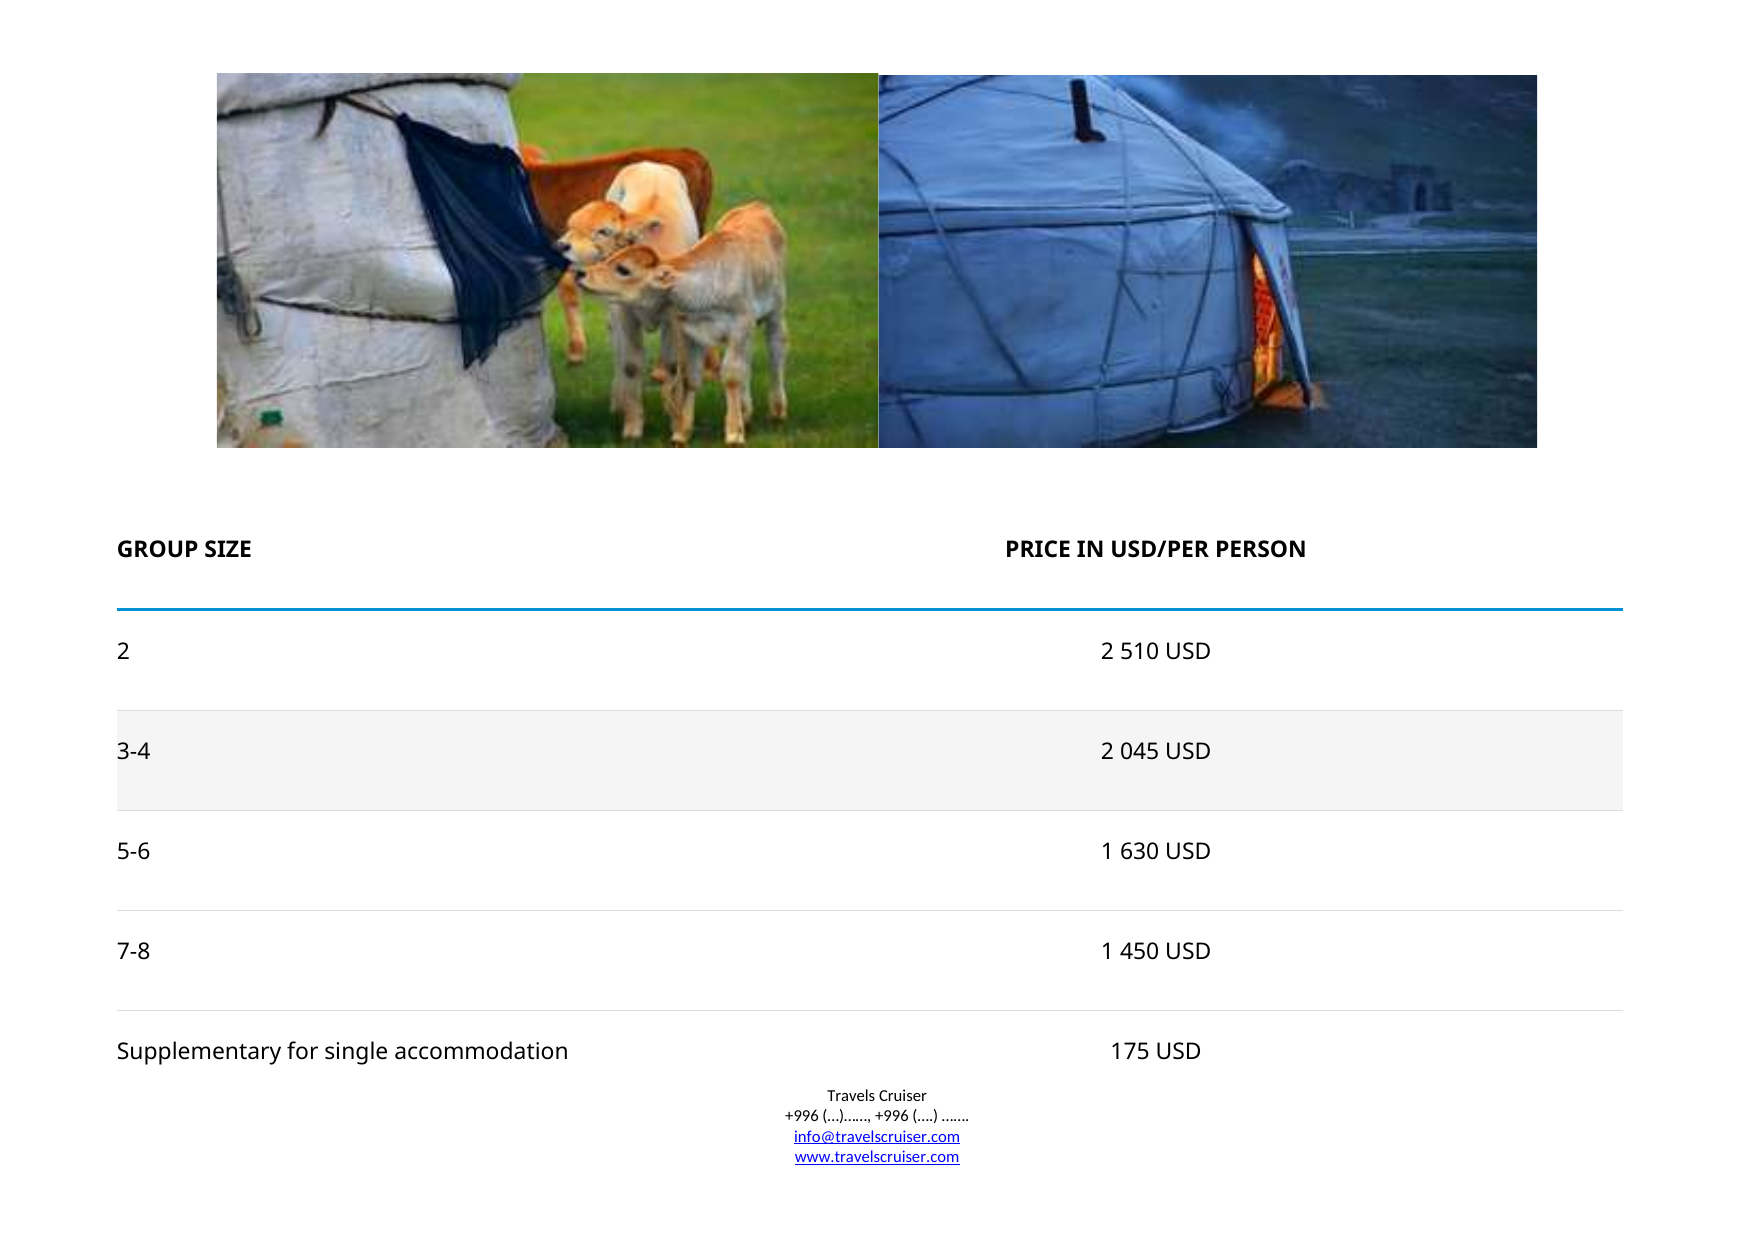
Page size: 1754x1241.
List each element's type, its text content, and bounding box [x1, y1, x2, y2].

table_cell 1 630 USD [689, 811, 1623, 910]
table_cell 7-8 [117, 911, 689, 1010]
table_header GROUP SIZE [117, 510, 689, 608]
table_cell 2 510 USD [689, 611, 1623, 710]
table_cell Supplementary for single accommodation [117, 1011, 689, 1078]
table_cell 2 045 USD [689, 711, 1623, 810]
table_cell 175 USD [689, 1011, 1623, 1078]
table_cell 1 450 USD [689, 911, 1623, 1010]
table_cell 2 [117, 611, 689, 710]
table_header PRICE IN USD/PER PERSON [689, 510, 1623, 608]
picture [216, 73, 1538, 448]
table_cell 3-4 [117, 711, 689, 810]
table_cell 5-6 [117, 811, 689, 910]
